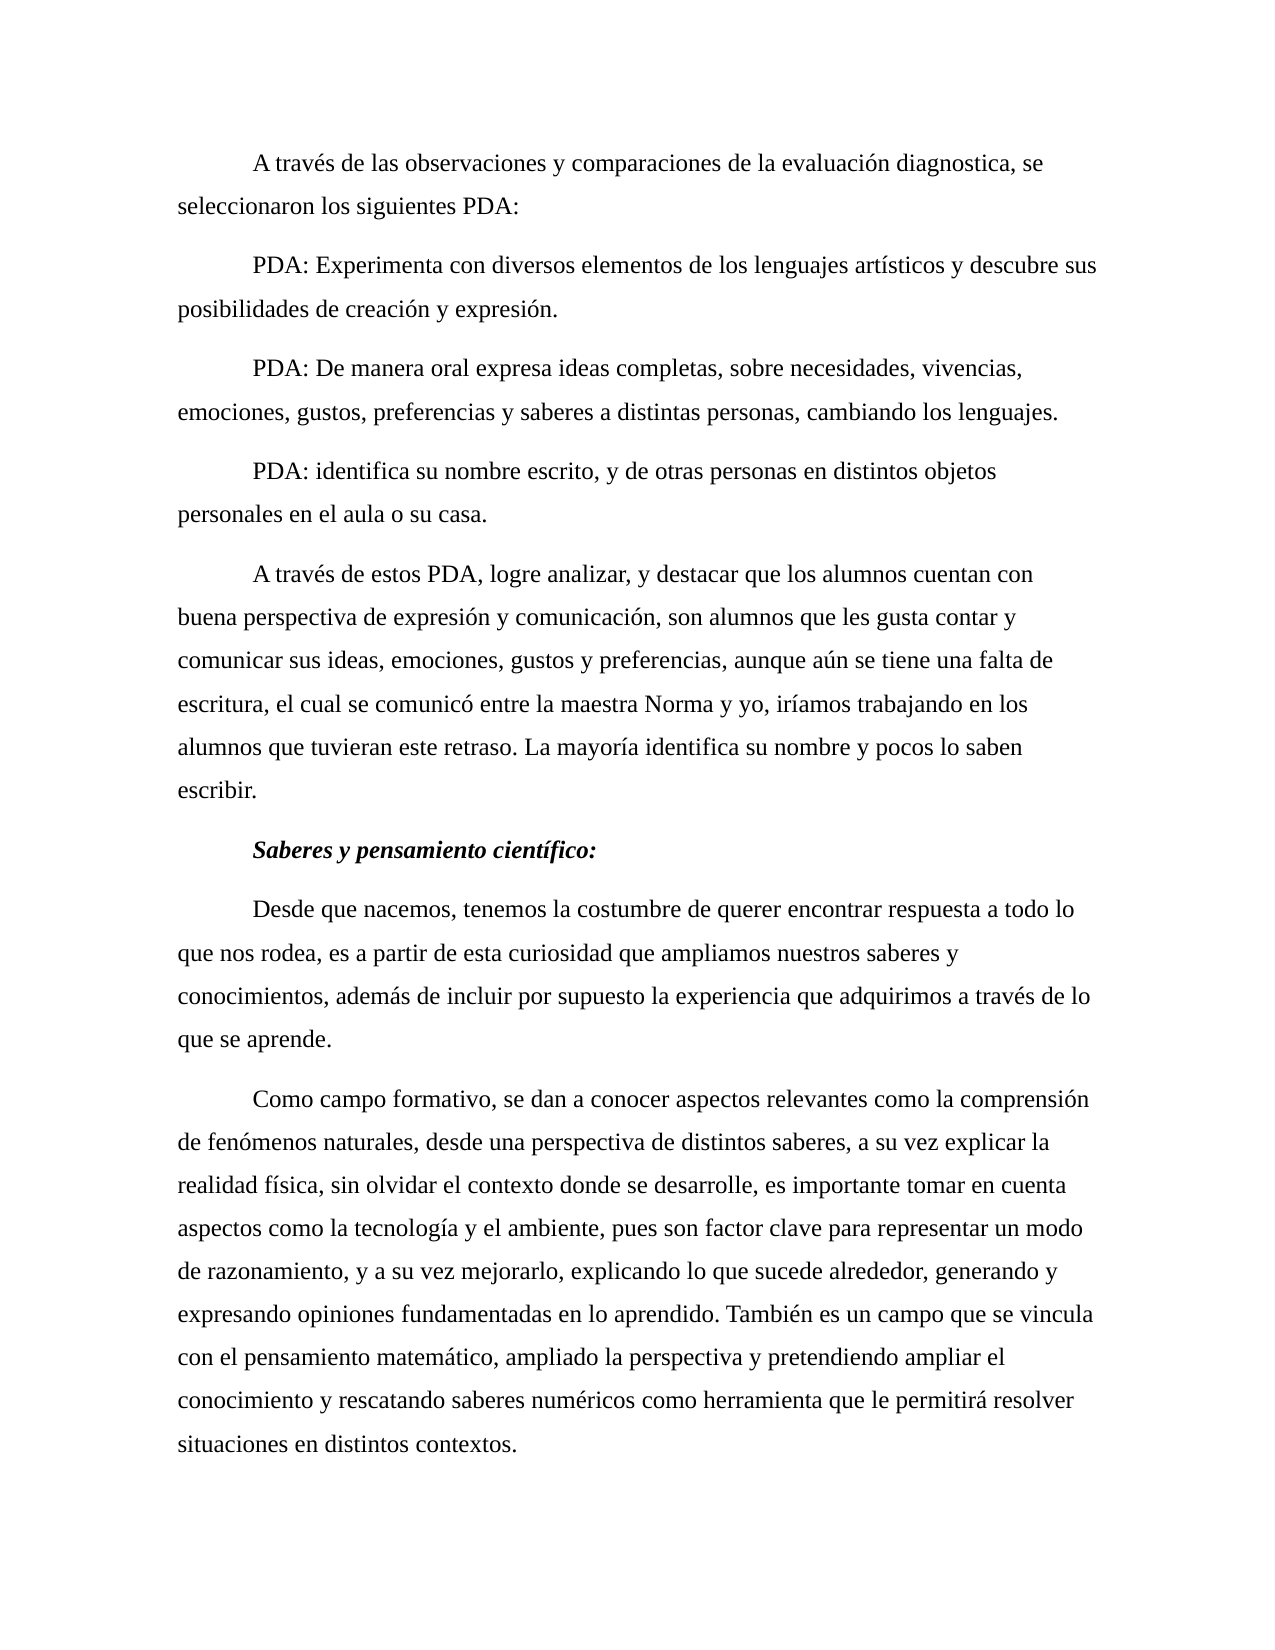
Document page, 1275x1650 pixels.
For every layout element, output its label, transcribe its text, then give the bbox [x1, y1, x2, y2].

text Como campo formativo, se dan a conocer aspectos relevantes como la comprensión de fenómenos naturales, desde una perspectiva de distintos saberes, a su vez explicar la realidad física, sin olvidar el contexto donde se desarrolle, es importante tomar en cuenta aspectos como la tecnología y el ambiente, pues son factor clave para representar un modo de razonamiento, y a su vez mejorarlo, explicando lo que sucede alrededor, generando y expresando opiniones fundamentadas en lo aprendido. También es un campo que se vincula con el pensamiento matemático, ampliado la perspectiva y pretendiendo ampliar el conocimiento y rescatando saberes numéricos como herramienta que le permitirá resolver situaciones en distintos contextos. [177, 1084, 1098, 1457]
text A través de las observaciones y comparaciones de la evaluación diagnostica, se seleccionaron los siguientes PDA: [177, 148, 1098, 219]
text Saberes y pensamiento científico: [177, 835, 1098, 863]
text PDA: identifica su nombre escrito, y de otras personas en distintos objetos personales en el aula o su casa. [177, 456, 1098, 528]
text A través de estos PDA, logre analizar, y destacar que los alumnos cuentan con buena perspectiva de expresión y comunicación, son alumnos que les gusta contar y comunicar sus ideas, emociones, gustos y preferencias, aunque aún se tiene una falta de escritura, el cual se comunicó entre la maestra Norma y yo, iríamos trabajando en los alumnos que tuvieran este retraso. La mayoría identifica su nombre y pocos lo saben escribir. [177, 559, 1098, 804]
text PDA: Experimenta con diversos elementos de los lenguajes artísticos y descubre sus posibilidades de creación y expresión. [177, 251, 1098, 322]
text Desde que nacemos, tenemos la costumbre de querer encontrar respuesta a todo lo que nos rodea, es a partir de esta curiosidad que ampliamos nuestros saberes y conocimientos, además de incluir por supuesto la experiencia que adquirimos a través de lo que se aprende. [177, 894, 1098, 1053]
text PDA: De manera oral expresa ideas completas, sobre necesidades, vivencias, emociones, gustos, preferencias y saberes a distintas personas, cambiando los lenguajes. [177, 353, 1098, 425]
